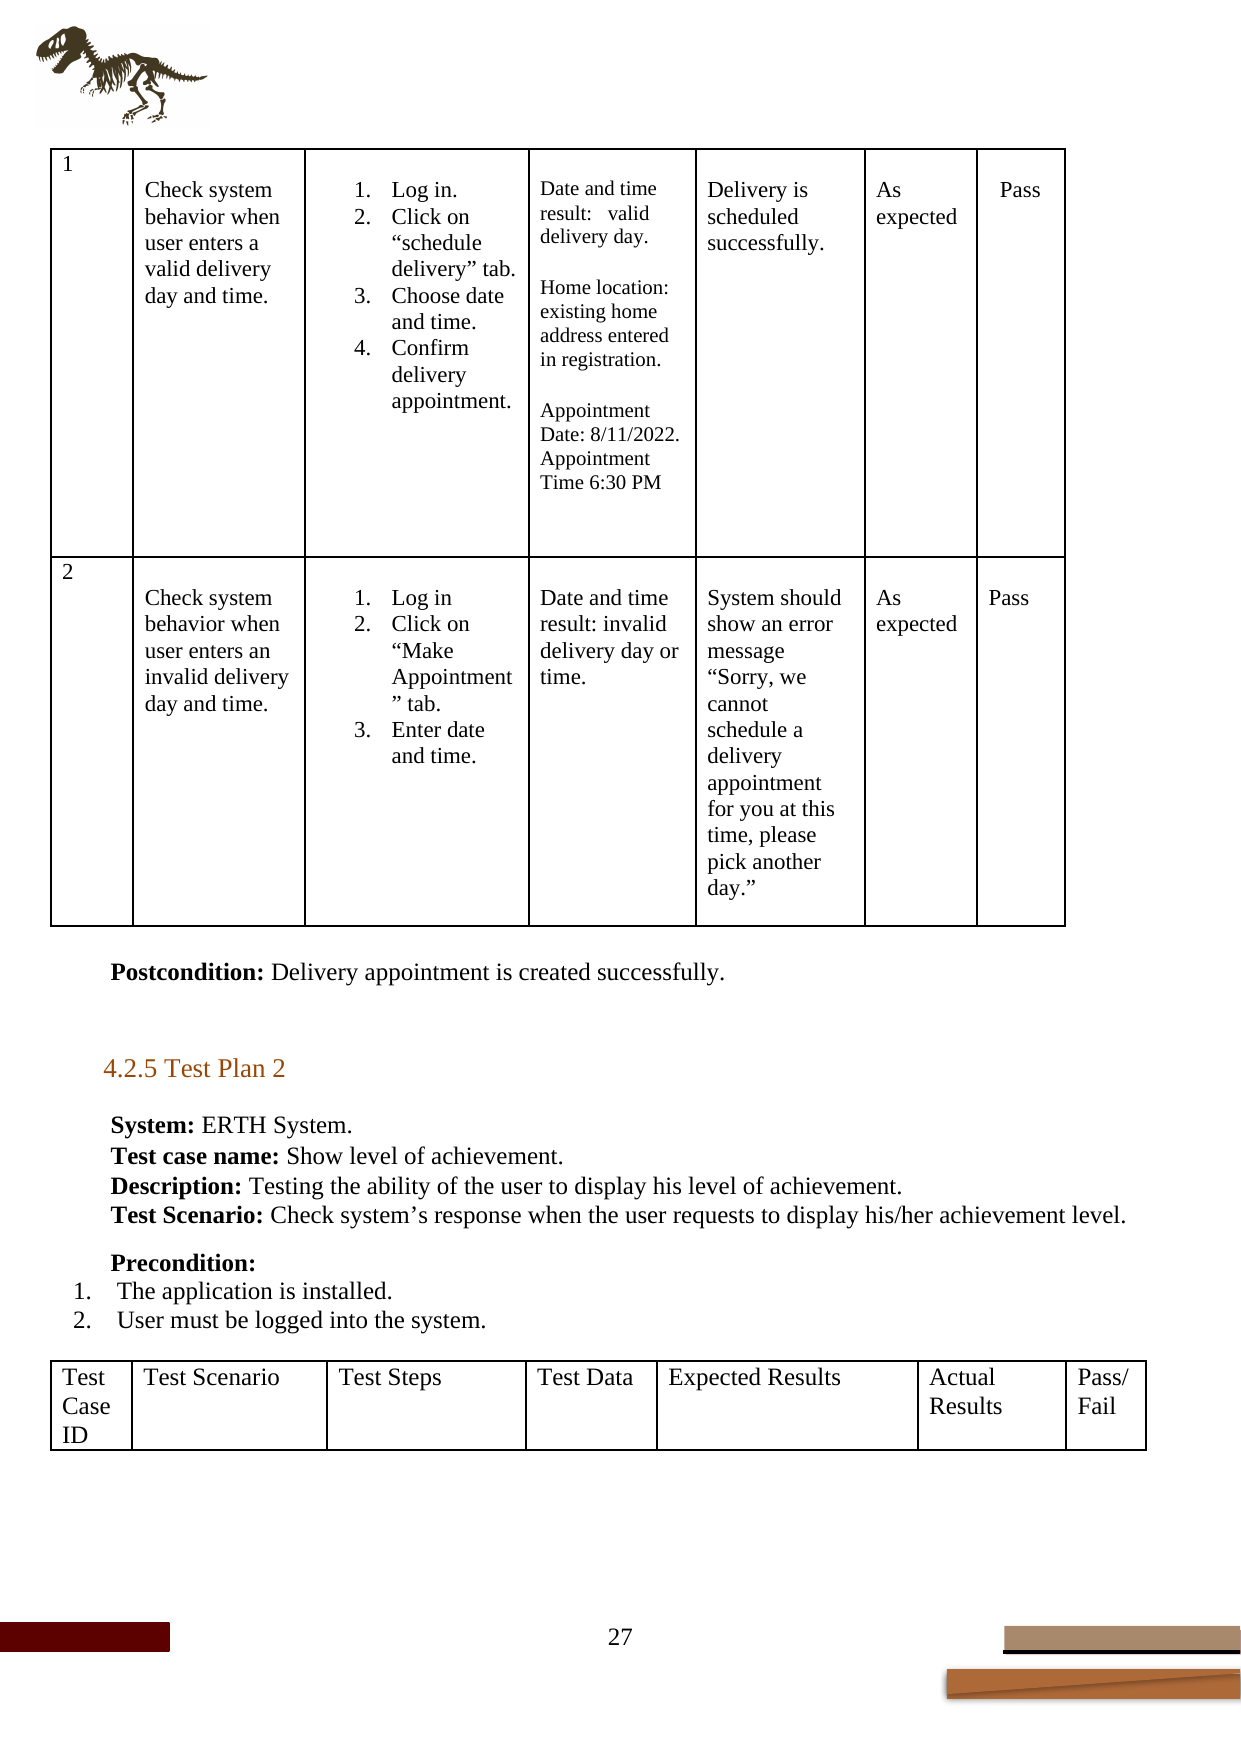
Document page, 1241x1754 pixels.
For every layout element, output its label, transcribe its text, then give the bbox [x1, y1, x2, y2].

text Postcondition: Delivery appointment is created successfully. [110, 957, 1205, 986]
text Description: Testing the ability of the user to display his level of achievement. [110, 1171, 1205, 1200]
text Test Scenario: Check system’s response when the user requests to display his/her achievement level. [110, 1200, 1205, 1229]
list The application is installed. [73, 1276, 1205, 1305]
table_cell Log in. Click on “schedule delivery” tab. Choose date and time. Confirm delivery appointment. [306, 150, 528, 556]
table_cell Pass [978, 558, 1064, 924]
picture [35, 24, 210, 128]
table_cell Check system behavior when user enters a valid delivery day and time. [134, 150, 304, 556]
table_cell As expected [866, 558, 976, 924]
table_cell System should show an error message “Sorry, we cannot schedule a delivery appointment for you at this time, please pick another day.” [697, 558, 864, 924]
list User must be logged into the system. [73, 1305, 1205, 1334]
table_cell 2 [52, 558, 132, 924]
table_header Test Data [527, 1362, 656, 1448]
subtitle Precondition: [110, 1248, 1205, 1276]
table_cell Log in Click on “Make Appointment” tab. Enter date and time. [306, 558, 528, 924]
subtitle 4.2.5 Test Plan 2 [35, 1052, 1205, 1084]
table_header Test Case ID [52, 1362, 131, 1448]
text System: ERTH System. [110, 1110, 1205, 1139]
table_cell Date and time result: valid delivery day. Home location: existing home address entered in registration. Appointment Date: 8/11/2022. Appointment Time 6:30 PM [530, 150, 695, 556]
text Test case name: Show level of achievement. [110, 1141, 1205, 1169]
table_cell 1 [52, 150, 132, 556]
table_header Actual Results [919, 1362, 1065, 1448]
table_header Test Steps [328, 1362, 525, 1448]
table_cell Check system behavior when user enters an invalid delivery day and time. [134, 558, 304, 924]
table_header Expected Results [658, 1362, 917, 1448]
table_cell Delivery is scheduled successfully. [697, 150, 864, 556]
table_header Pass/ Fail [1067, 1362, 1145, 1448]
table_cell Date and time result: invalid delivery day or time. [530, 558, 695, 924]
table_cell As expected [866, 150, 976, 556]
table_header Test Scenario [133, 1362, 326, 1448]
table_cell Pass [978, 150, 1064, 556]
